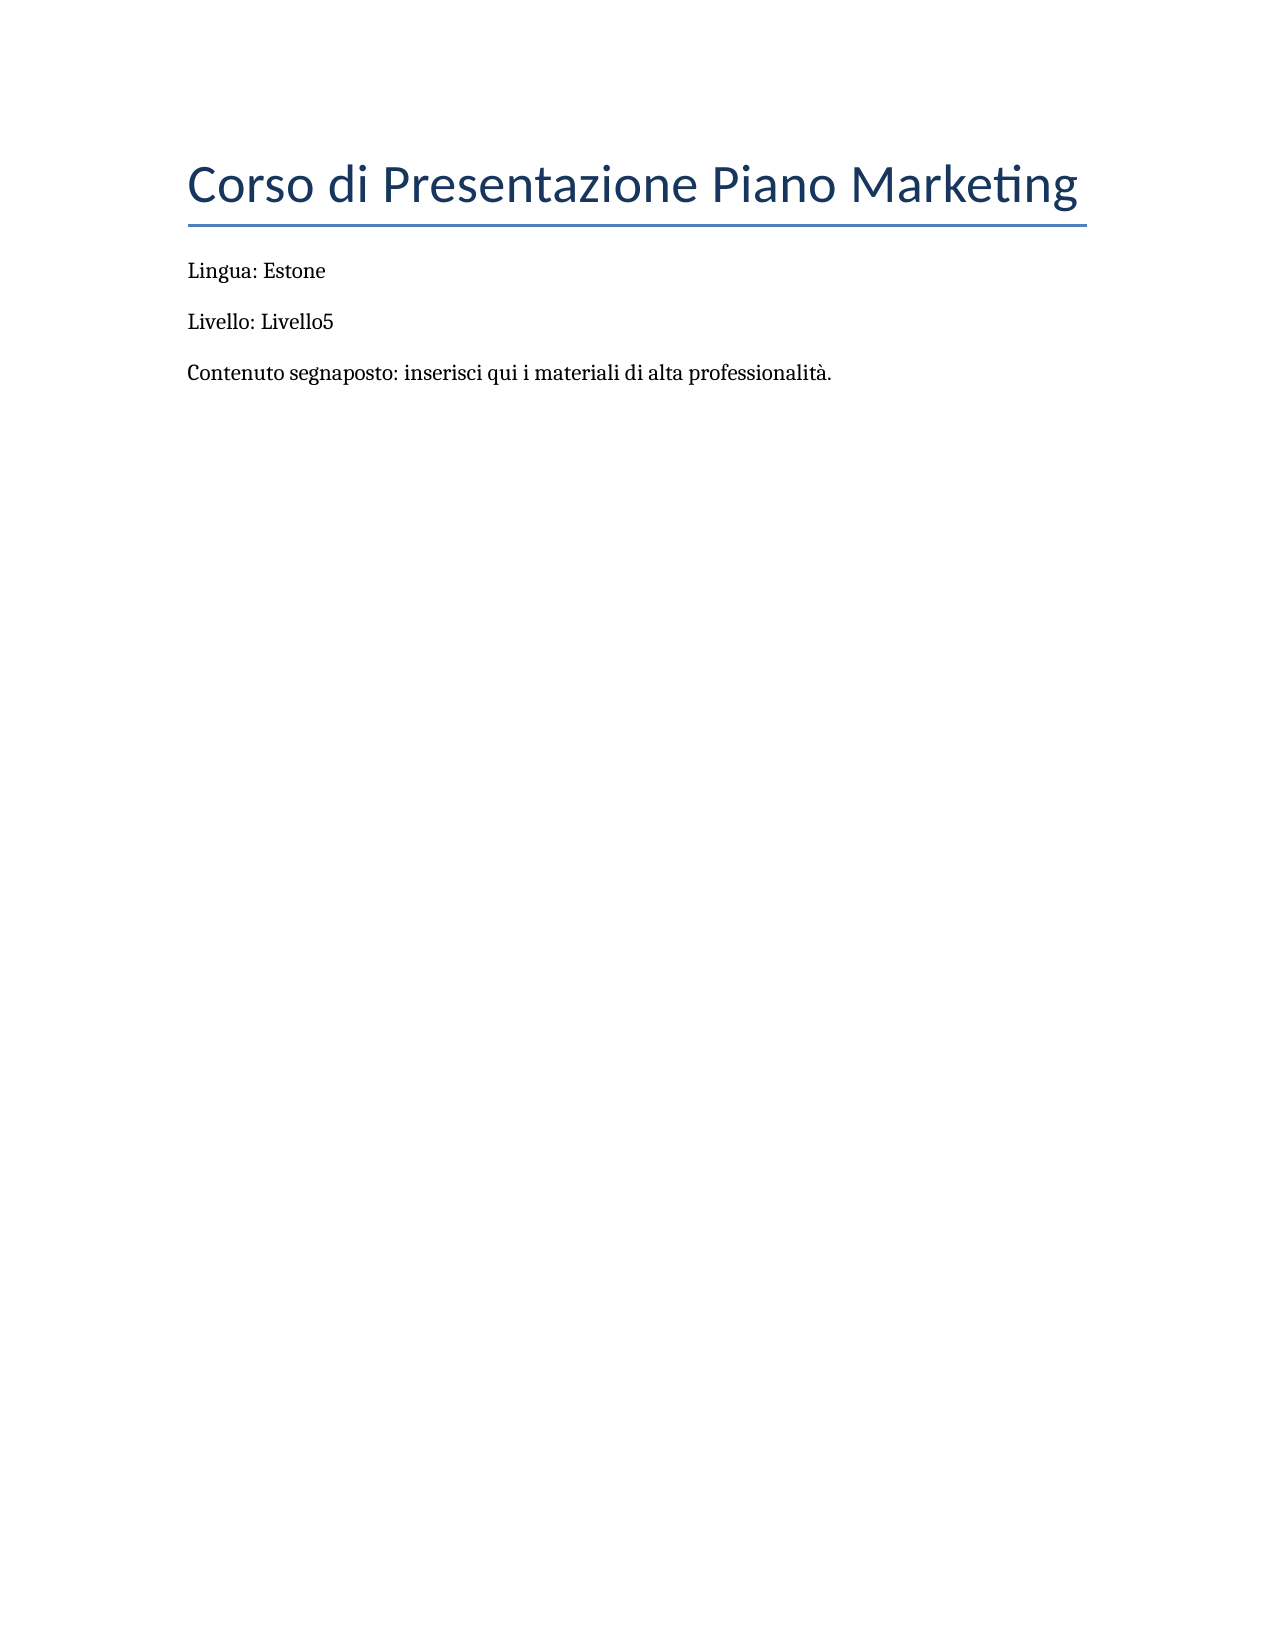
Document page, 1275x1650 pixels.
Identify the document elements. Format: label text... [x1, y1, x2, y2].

title Corso di Presentazione Piano Marketing [187, 150, 1087, 227]
text Livello: Livello5 [187, 309, 1087, 335]
text Lingua: Estone [187, 258, 1087, 284]
text Contenuto segnaposto: inserisci qui i materiali di alta professionalità. [187, 360, 1087, 386]
